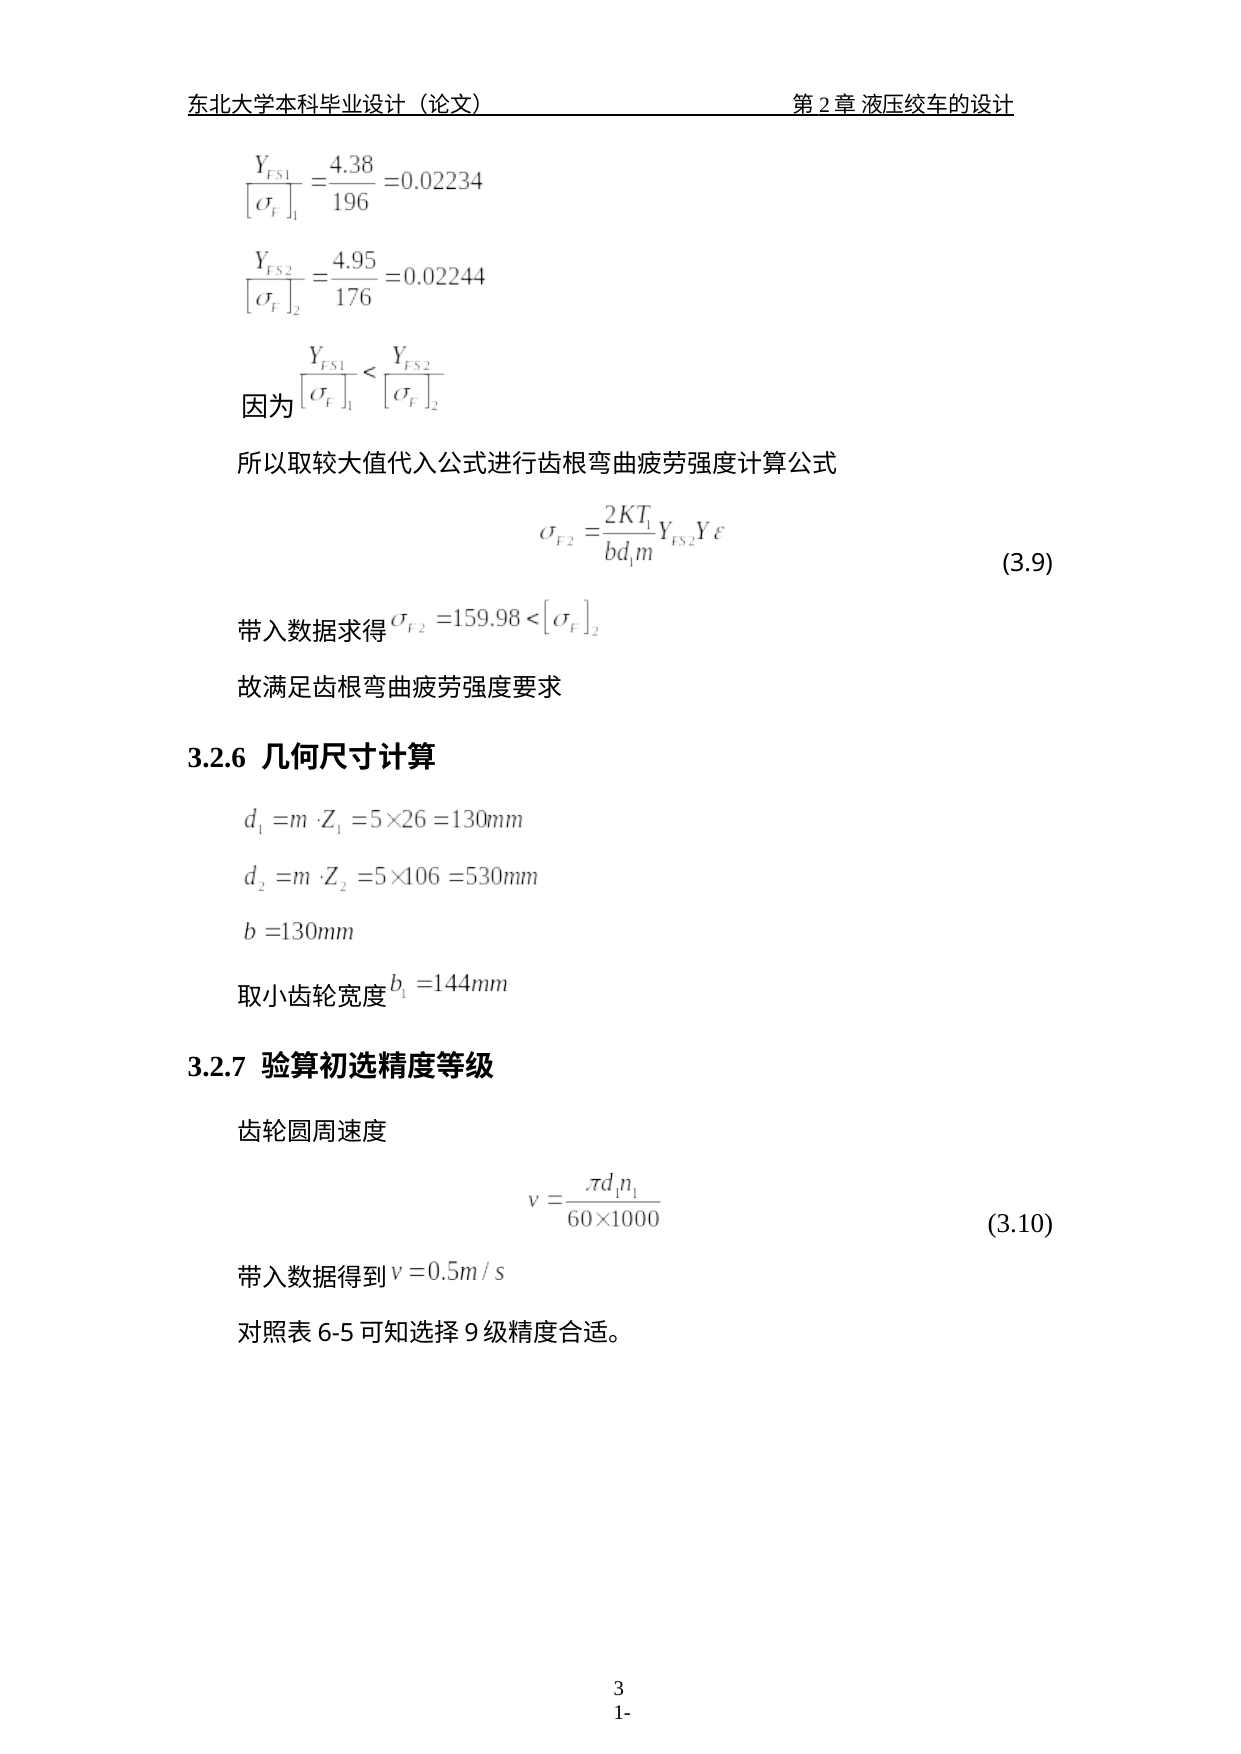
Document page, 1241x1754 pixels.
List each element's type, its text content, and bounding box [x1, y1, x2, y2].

text 带入数据求得 [187, 598, 1053, 648]
text 带入数据得到 [187, 1257, 1053, 1293]
text (3.9) [187, 500, 1053, 579]
subtitle 验算初选精度等级 [187, 1042, 1053, 1084]
text 取小齿轮宽度 [187, 967, 1053, 1012]
text 所以取较大值代入公式进行齿根弯曲疲劳强度计算公式 [187, 444, 1053, 480]
text 齿轮圆周速度 [187, 1112, 1053, 1148]
text 因为 [187, 340, 1053, 424]
text 故满足齿根弯曲疲劳强度要求 [187, 667, 1053, 703]
text (3.10) [187, 1167, 1053, 1238]
subtitle 几何尺寸计算 [187, 733, 1053, 776]
text 对照表6-5可知选择9级精度合适。 [187, 1313, 1053, 1349]
